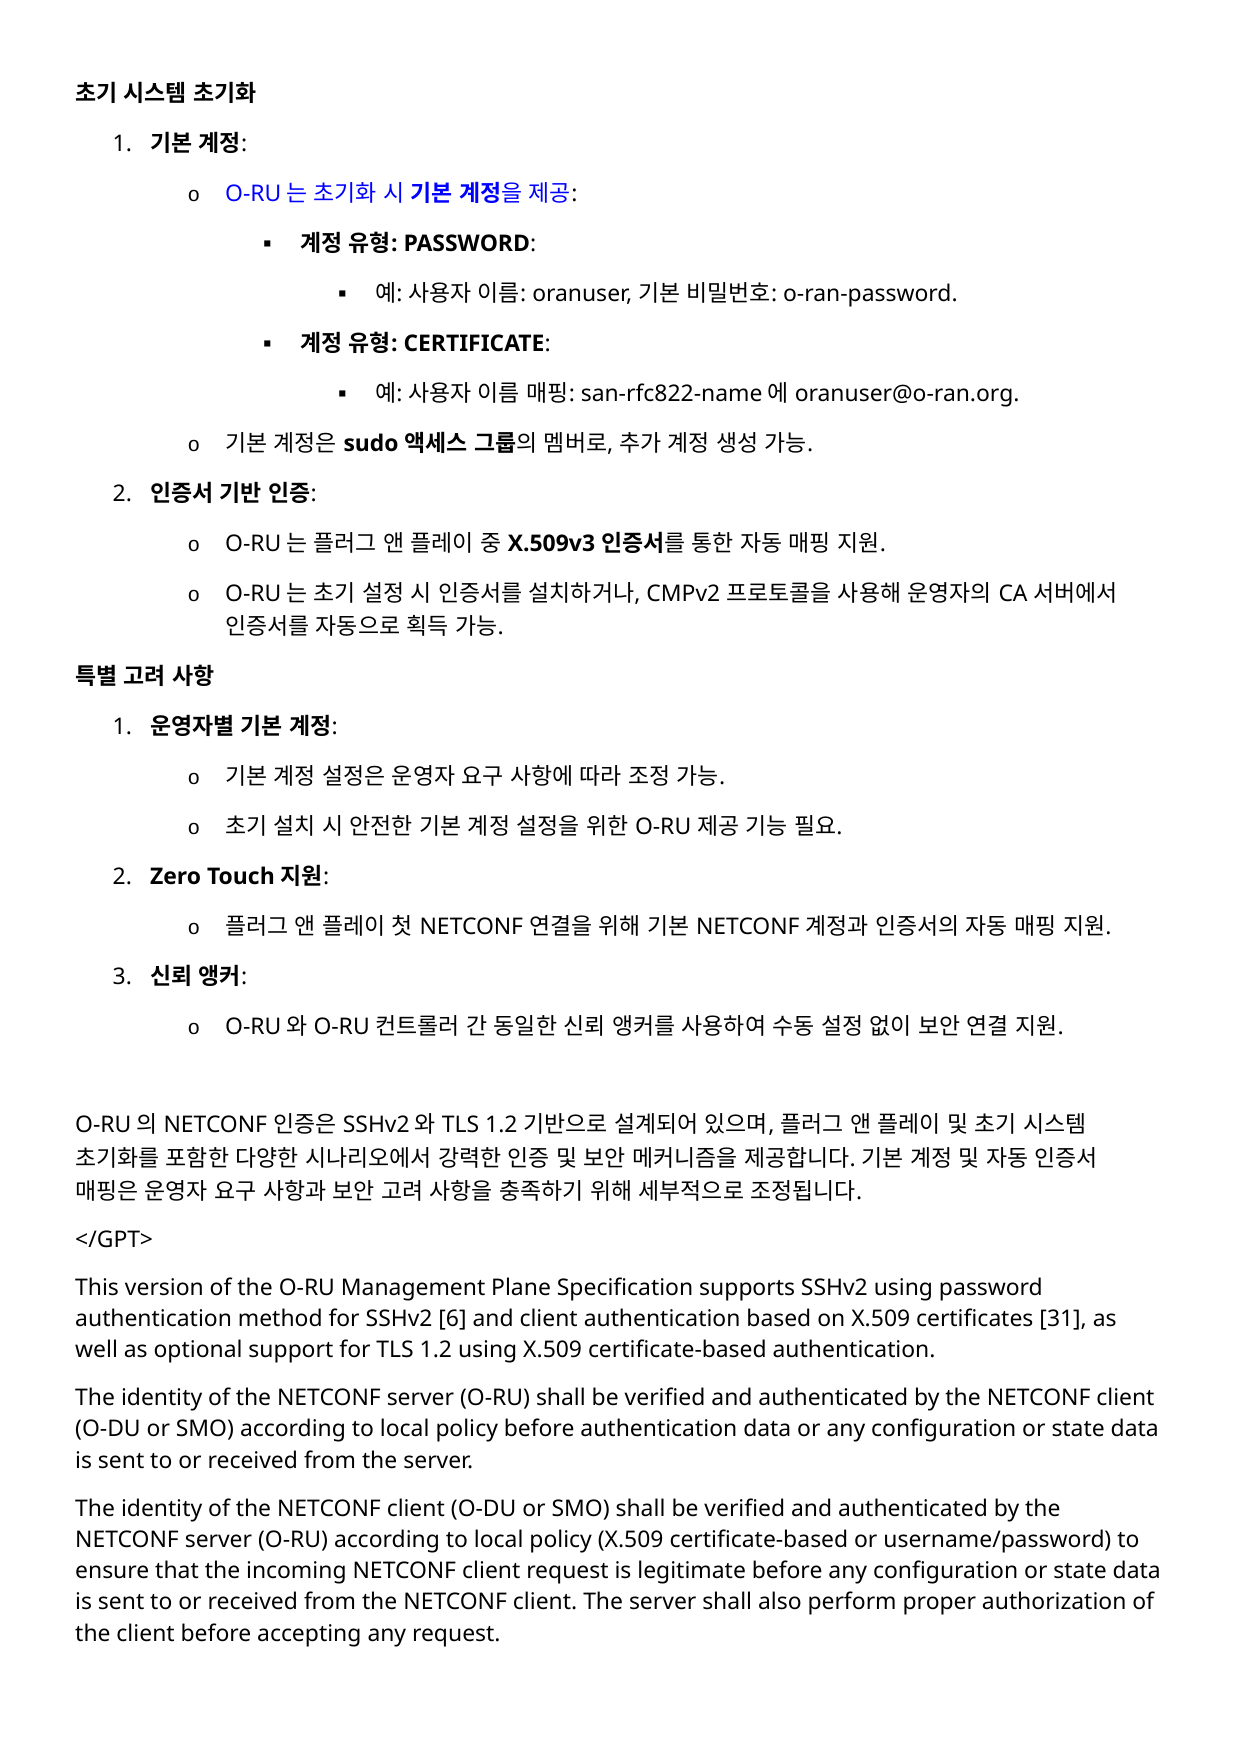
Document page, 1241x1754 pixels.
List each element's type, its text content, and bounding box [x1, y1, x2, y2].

list Zero Touch 지원: [112, 858, 1165, 891]
list 초기 설치 시 안전한 기본 계정 설정을 위한 O-RU 제공 기능 필요. [187, 808, 1165, 841]
list 기본 계정: [112, 125, 1165, 158]
list 예: 사용자 이름: oranuser, 기본 비밀번호: o-ran-password. [337, 275, 1165, 308]
list O-RU는 초기화 시 기본 계정을 제공: [187, 175, 1165, 208]
list 계정 유형: PASSWORD: [262, 225, 1165, 258]
list O-RU와 O-RU 컨트롤러 간 동일한 신뢰 앵커를 사용하여 수동 설정 없이 보안 연결 지원. [187, 1008, 1165, 1041]
list 인증서 기반 인증: [112, 475, 1165, 508]
text 초기 시스템 초기화 [75, 75, 1165, 108]
list 예: 사용자 이름 매핑: san-rfc822-name에 oranuser@o-ran.org. [337, 375, 1165, 408]
text O-RU의 NETCONF 인증은 SSHv2와 TLS 1.2 기반으로 설계되어 있으며, 플러그 앤 플레이 및 초기 시스템 초기화를 포함한 다양한 시나리오에서 강력한 인증 및 보안 메커니즘을 제공합니다. 기본 계정 및 자동 인증서 매핑은 운영자 요구 사항과 보안 고려 사항을 충족하기 위해 세부적으로 조정됩니다. [75, 1106, 1165, 1206]
list 운영자별 기본 계정: [112, 708, 1165, 741]
text This version of the O-RU Management Plane Specification supports SSHv2 using password authentication method for SSHv2 [6] and client authentication based on X.509 certificates [31], as well as optional support for TLS 1.2 using X.509 certificate-based authentication. [75, 1271, 1165, 1364]
text </GPT> [75, 1223, 1165, 1254]
list 계정 유형: CERTIFICATE: [262, 325, 1165, 358]
list 기본 계정은 sudo 액세스 그룹의 멤버로, 추가 계정 생성 가능. [187, 425, 1165, 458]
text The identity of the NETCONF client (O-DU or SMO) shall be verified and authenticated by the NETCONF server (O-RU) according to local policy (X.509 certificate-based or username/password) to ensure that the incoming NETCONF client request is legitimate before any configuration or state data is sent to or received from the NETCONF client. The server shall also perform proper authorization of the client before accepting any request. [75, 1491, 1165, 1648]
list 기본 계정 설정은 운영자 요구 사항에 따라 조정 가능. [187, 758, 1165, 791]
list 플러그 앤 플레이 첫 NETCONF 연결을 위해 기본 NETCONF 계정과 인증서의 자동 매핑 지원. [187, 908, 1165, 941]
list 신뢰 앵커: [112, 958, 1165, 991]
list O-RU는 초기 설정 시 인증서를 설치하거나, CMPv2 프로토콜을 사용해 운영자의 CA 서버에서 인증서를 자동으로 획득 가능. [187, 575, 1165, 642]
list O-RU는 플러그 앤 플레이 중 X.509v3 인증서를 통한 자동 매핑 지원. [187, 525, 1165, 558]
text 특별 고려 사항 [75, 658, 1165, 691]
text The identity of the NETCONF server (O-RU) shall be verified and authenticated by the NETCONF client (O-DU or SMO) according to local policy before authentication data or any configuration or state data is sent to or received from the server. [75, 1381, 1165, 1475]
